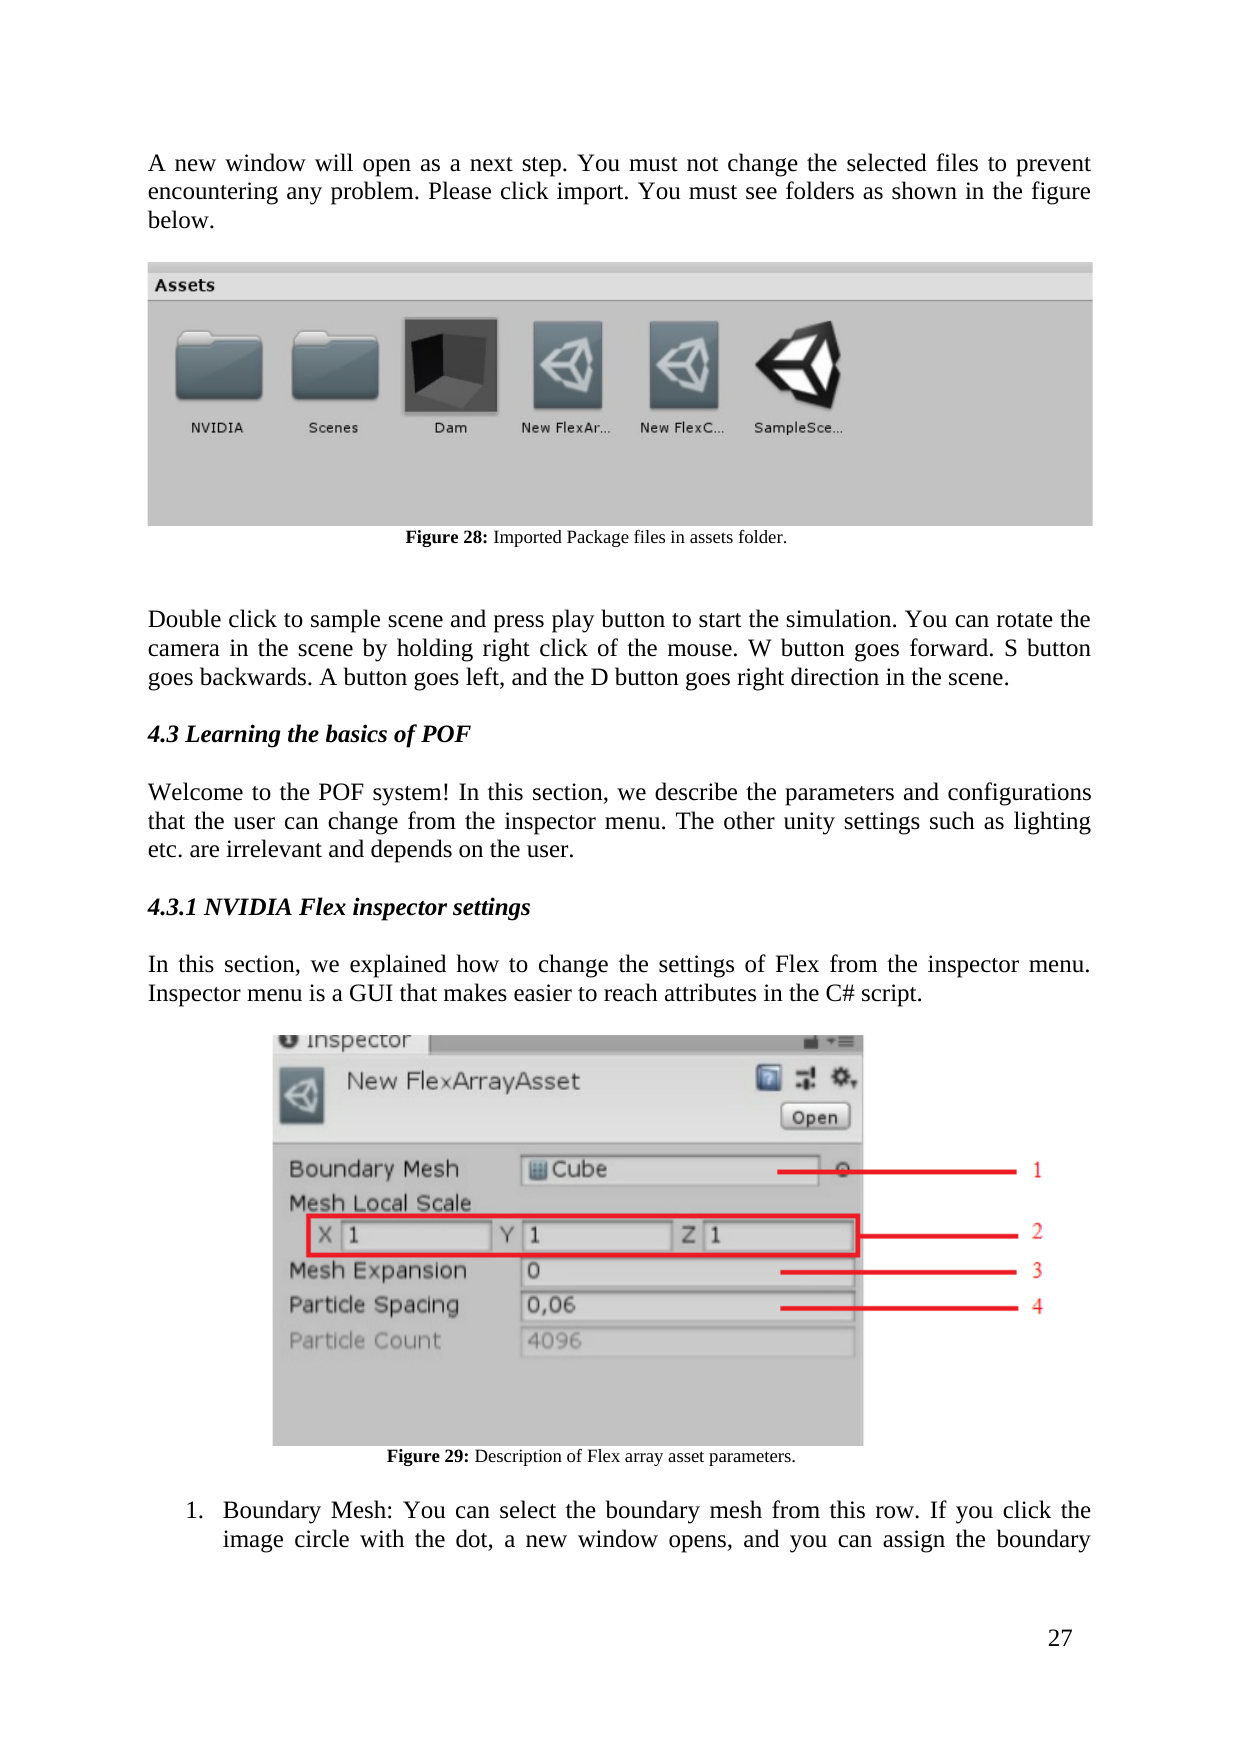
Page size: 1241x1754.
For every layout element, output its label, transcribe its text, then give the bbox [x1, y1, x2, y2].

text 4.3.1 NVIDIA Flex inspector settings [148, 892, 1092, 921]
text A new window will open as a next step. You must not change the selected files to prevent encountering any problem. Please click import. You must see folders as shown in the figure below. [148, 148, 1092, 234]
picture [147, 262, 1093, 526]
text In this section, we explained how to change the settings of Flex from the inspector menu. Inspector menu is a GUI that makes easier to reach attributes in the C# script. [148, 949, 1092, 1007]
text 4.3 Learning the basics of POF [148, 719, 1092, 748]
text Welcome to the POF system! In this section, we describe the parameters and configurations that the user can change from the inspector menu. The other unity settings such as lighting etc. are irrelevant and depends on the user. [148, 777, 1092, 863]
text Figure 29: Description of Flex array asset parameters. [148, 1445, 1092, 1467]
text Figure 28: Imported Package files in assets folder. [298, 526, 1092, 547]
picture [272, 1035, 1078, 1446]
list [185, 1496, 1092, 1553]
text Double click to sample scene and press play button to start the simulation. You can rotate the camera in the scene by holding right click of the mouse. W button goes forward. S button goes backwards. A button goes left, and the D button goes right direction in the scene. [148, 604, 1092, 691]
